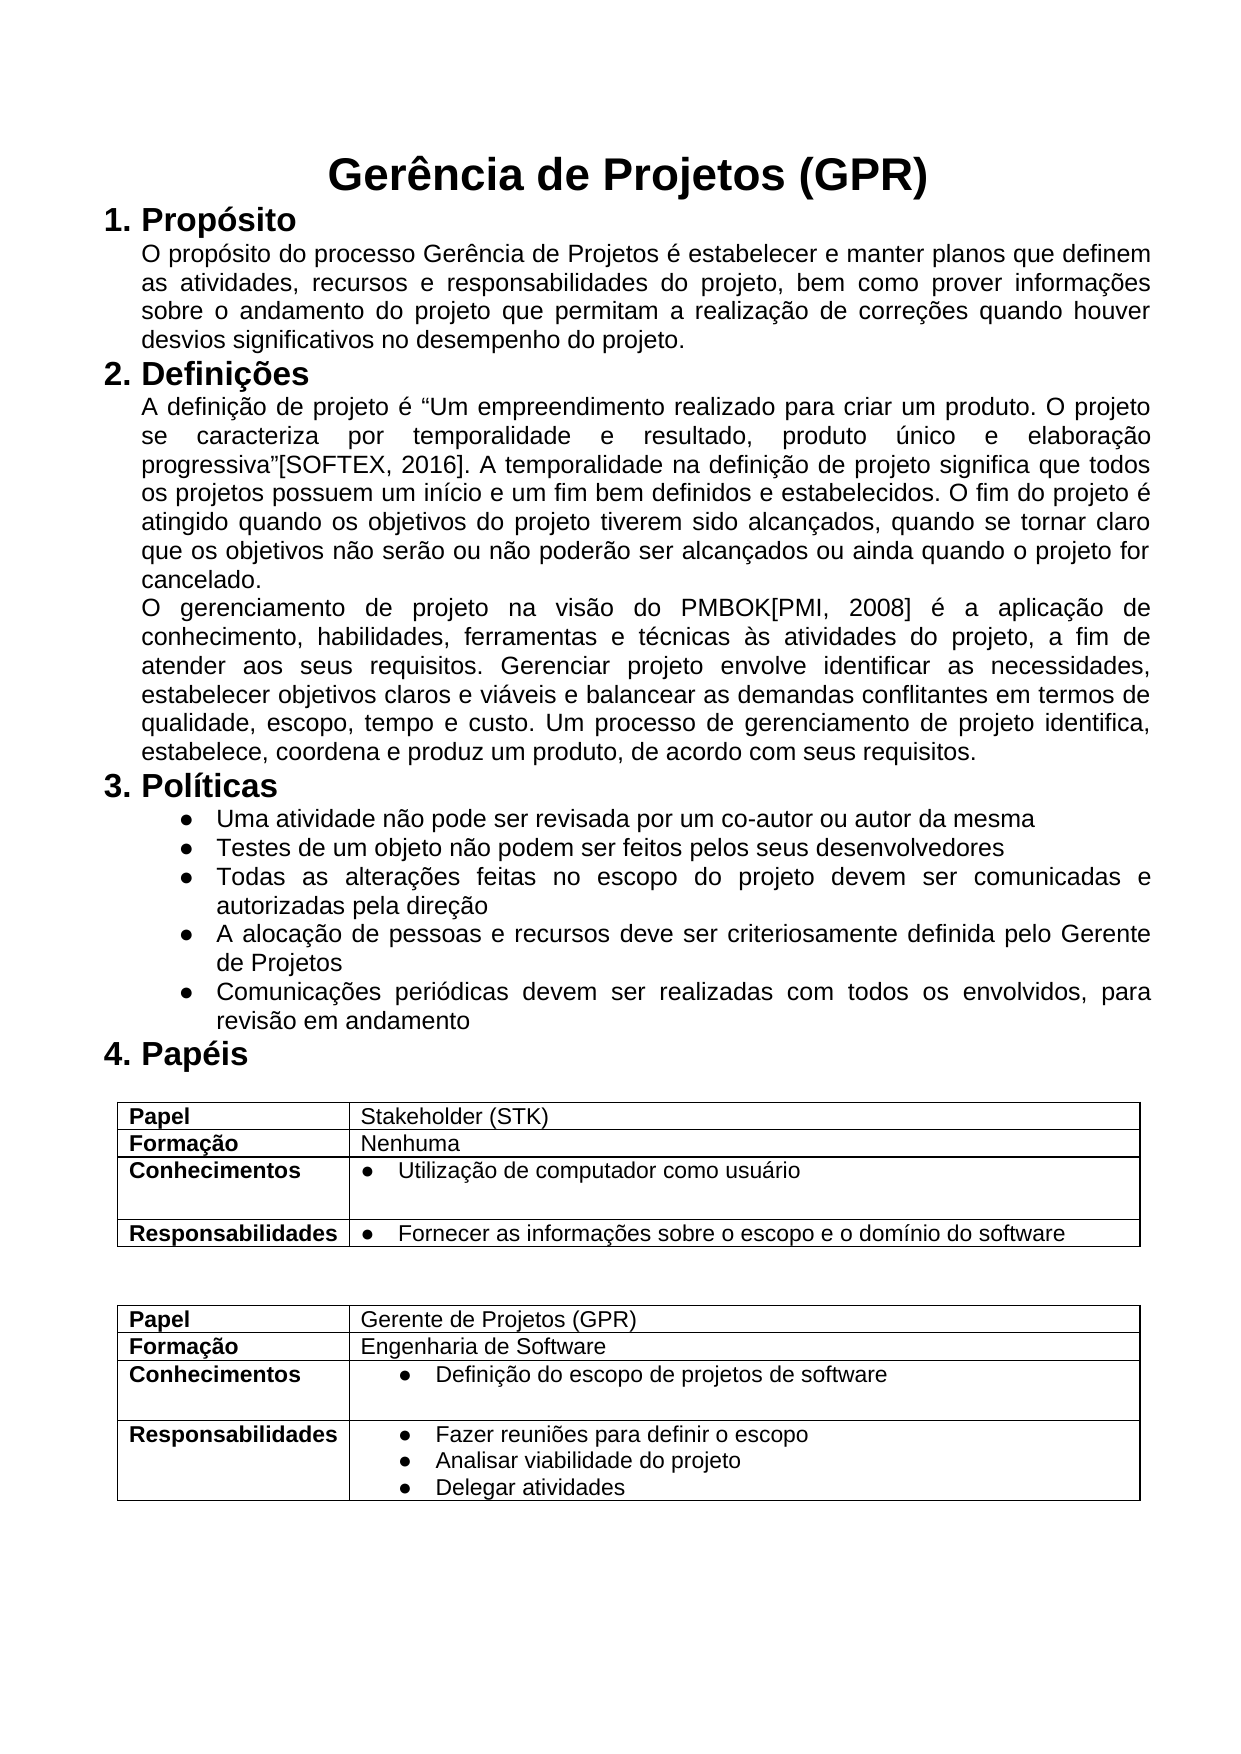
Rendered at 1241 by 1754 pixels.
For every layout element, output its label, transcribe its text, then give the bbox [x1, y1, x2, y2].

text A definição de projeto é “Um empreendimento realizado para criar um produto. O projeto se caracteriza por temporalidade e resultado, produto único e elaboração progressiva”[SOFTEX, 2016]. A temporalidade na definição de projeto significa que todos os projetos possuem um início e um fim bem definidos e estabelecidos. O fim do projeto é atingido quando os objetivos do projeto tiverem sido alcançados, quando se tornar claro que os objetivos não serão ou não poderão ser alcançados ou ainda quando o projeto for cancelado. [141, 392, 1152, 593]
list Definições [103, 354, 1152, 392]
text O propósito do processo Gerência de Projetos é estabelecer e manter planos que definem as atividades, recursos e responsabilidades do projeto, bem como prover informações sobre o andamento do projeto que permitam a realização de correções quando houver desvios significativos no desempenho do projeto. [141, 239, 1152, 354]
table_cell Definição do escopo de projetos de software [350, 1361, 1139, 1420]
list Testes de um objeto não podem ser feitos pelos seus desenvolvedores [178, 833, 1152, 862]
text O gerenciamento de projeto na visão do PMBOK[PMI, 2008] é a aplicação de conhecimento, habilidades, ferramentas e técnicas às atividades do projeto, a fim de atender aos seus requisitos. Gerenciar projeto envolve identificar as necessidades, estabelecer objetivos claros e viáveis e balancear as demandas conflitantes em termos de qualidade, escopo, tempo e custo. Um processo de gerenciamento de projeto identifica, estabelece, coordena e produz um produto, de acordo com seus requisitos. [141, 593, 1152, 766]
list Uma atividade não pode ser revisada por um co-autor ou autor da mesma [178, 804, 1152, 833]
list Papéis [103, 1034, 1152, 1073]
table_cell Engenharia de Software [350, 1333, 1139, 1359]
table_header Gerente de Projetos (GPR) [350, 1306, 1139, 1332]
text Gerência de Projetos (GPR) [103, 148, 1152, 200]
table_cell Conhecimentos [118, 1158, 349, 1219]
table_cell Formação [118, 1333, 349, 1359]
table_cell Conhecimentos [118, 1361, 349, 1420]
list A alocação de pessoas e recursos deve ser criteriosamente definida pelo Gerente de Projetos [178, 919, 1152, 977]
table_cell Utilização de computador como usuário [350, 1158, 1139, 1219]
list Propósito [103, 200, 1152, 239]
table_header Papel [118, 1103, 349, 1129]
table_header Papel [118, 1306, 349, 1332]
list Comunicações periódicas devem ser realizadas com todos os envolvidos, para revisão em andamento [178, 977, 1152, 1034]
table_cell Fazer reuniões para definir o escopo Analisar viabilidade do projeto Delegar atividades [350, 1421, 1139, 1500]
list Todas as alterações feitas no escopo do projeto devem ser comunicadas e autorizadas pela direção [178, 862, 1152, 919]
table_cell Fornecer as informações sobre o escopo e o domínio do software [350, 1220, 1139, 1246]
table_cell Formação [118, 1130, 349, 1156]
table_cell Nenhuma [350, 1130, 1139, 1156]
table_cell Responsabilidades [118, 1220, 349, 1246]
table_header Stakeholder (STK) [350, 1103, 1139, 1129]
list Políticas [103, 766, 1152, 804]
table_cell Responsabilidades [118, 1421, 349, 1500]
